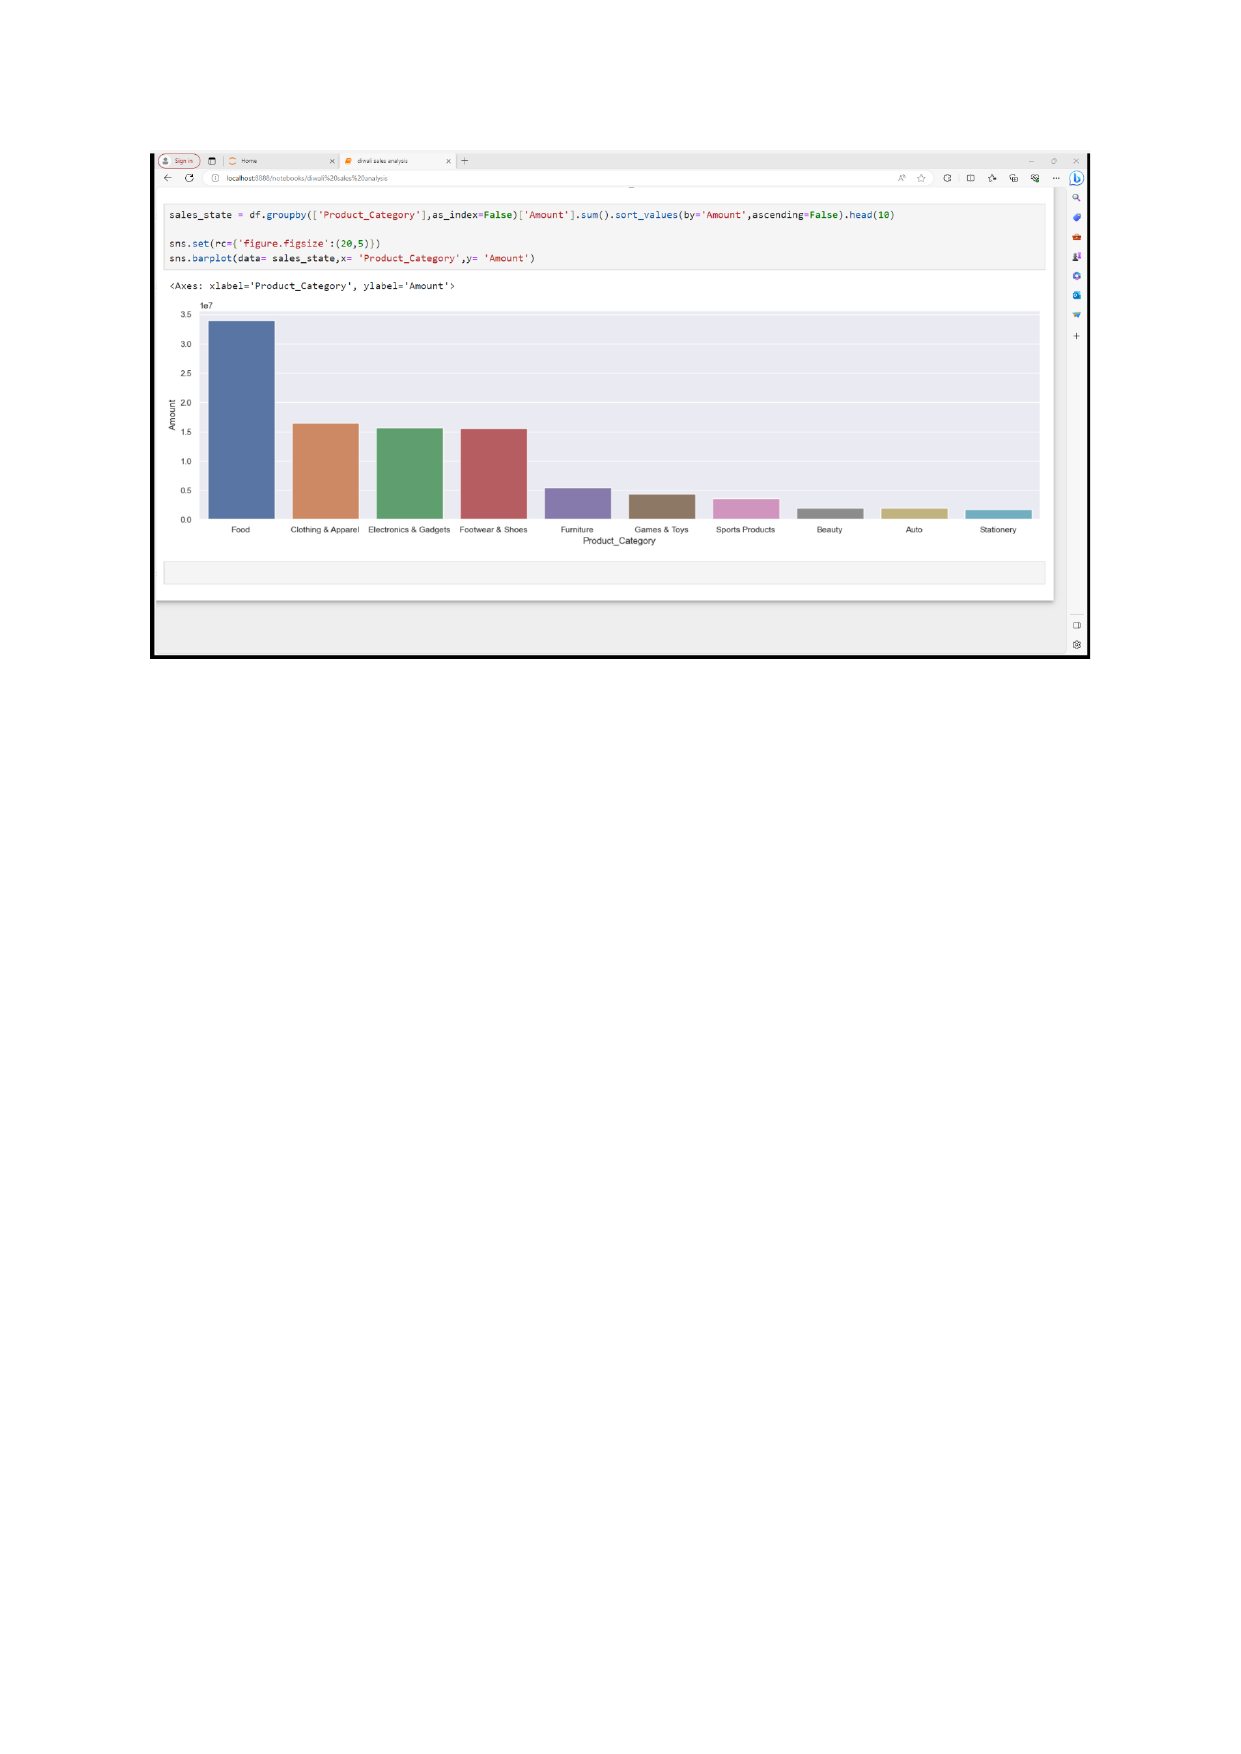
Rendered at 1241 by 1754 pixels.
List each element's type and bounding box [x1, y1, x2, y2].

picture [150, 150, 1091, 659]
